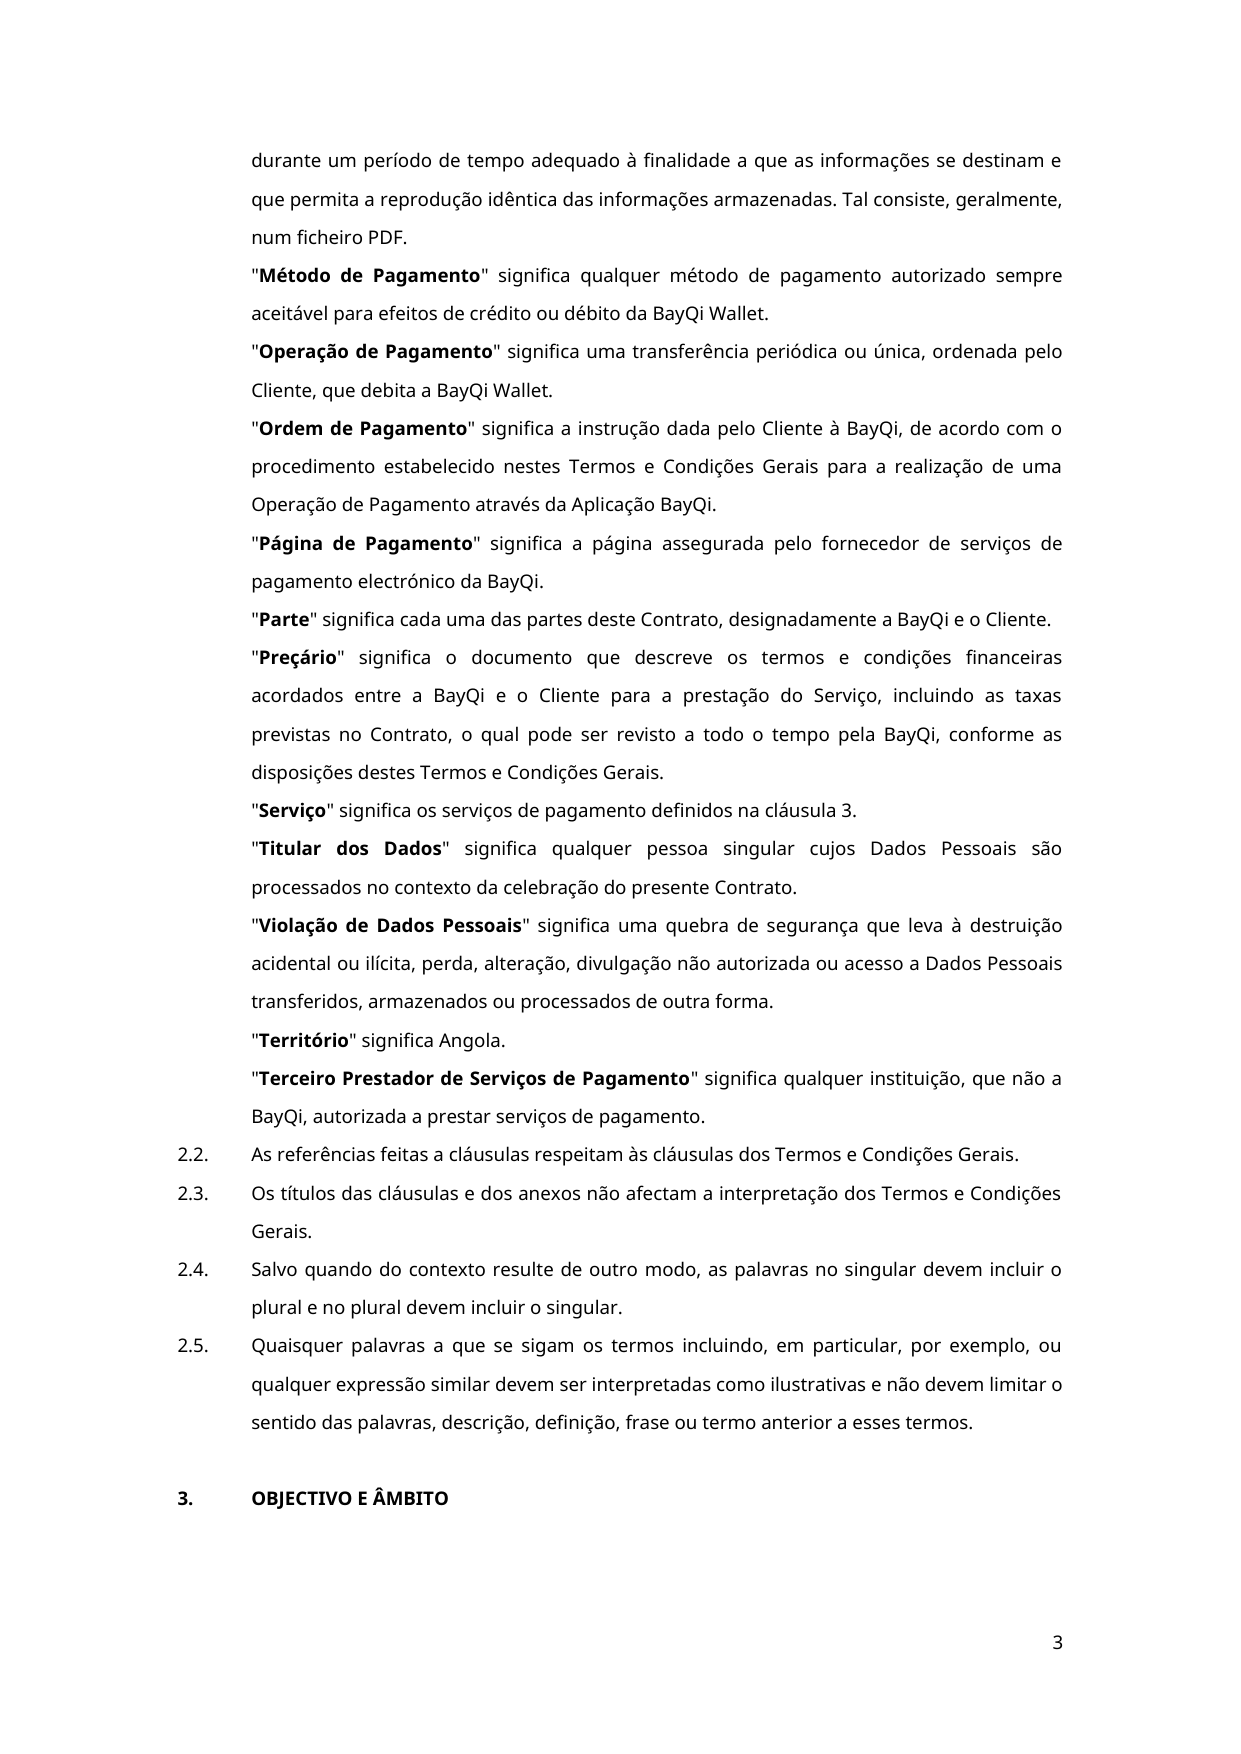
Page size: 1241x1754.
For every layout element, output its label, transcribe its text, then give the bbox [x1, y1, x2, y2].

list OBJECTIVO E ÂMBITO [177, 1486, 1063, 1511]
text "Parte" significa cada uma das partes deste Contrato, designadamente a BayQi e o Cliente. [251, 606, 1063, 632]
list As referências feitas a cláusulas respeitam às cláusulas dos Termos e Condições Gerais. [177, 1142, 1063, 1167]
text "Página de Pagamento" significa a página assegurada pelo fornecedor de serviços de pagamento electrónico da BayQi. [251, 530, 1063, 594]
text "Ordem de Pagamento" significa a instrução dada pelo Cliente à BayQi, de acordo com o procedimento estabelecido nestes Termos e Condições Gerais para a realização de uma Operação de Pagamento através da Aplicação BayQi. [251, 415, 1063, 517]
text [251, 148, 1063, 249]
text "Preçário" significa o documento que descreve os termos e condições financeiras acordados entre a BayQi e o Cliente para a prestação do Serviço, incluindo as taxas previstas no Contrato, o qual pode ser revisto a todo o tempo pela BayQi, conforme as disposições destes Termos e Condições Gerais. [251, 644, 1063, 785]
text "Território" significa Angola. [251, 1027, 1063, 1052]
list Os títulos das cláusulas e dos anexos não afectam a interpretação dos Termos e Condições Gerais. [177, 1180, 1063, 1243]
list Quaisquer palavras a que se sigam os termos incluindo, em particular, por exemplo, ou qualquer expressão similar devem ser interpretadas como ilustrativas e não devem limitar o sentido das palavras, descrição, definição, frase ou termo anterior a esses termos. [177, 1333, 1063, 1435]
text "Violação de Dados Pessoais" significa uma quebra de segurança que leva à destruição acidental ou ilícita, perda, alteração, divulgação não autorizada ou acesso a Dados Pessoais transferidos, armazenados ou processados de outra forma. [251, 912, 1063, 1014]
text "Titular dos Dados" significa qualquer pessoa singular cujos Dados Pessoais são processados no contexto da celebração do presente Contrato. [251, 836, 1063, 899]
text "Terceiro Prestador de Serviços de Pagamento" significa qualquer instituição, que não a BayQi, autorizada a prestar serviços de pagamento. [251, 1065, 1063, 1129]
list Salvo quando do contexto resulte de outro modo, as palavras no singular devem incluir o plural e no plural devem incluir o singular. [177, 1256, 1063, 1320]
text "Método de Pagamento" significa qualquer método de pagamento autorizado sempre aceitável para efeitos de crédito ou débito da BayQi Wallet. [251, 262, 1063, 326]
text "Operação de Pagamento" significa uma transferência periódica ou única, ordenada pelo Cliente, que debita a BayQi Wallet. [251, 339, 1063, 402]
text "Serviço" significa os serviços de pagamento definidos na cláusula 3. [251, 797, 1063, 823]
